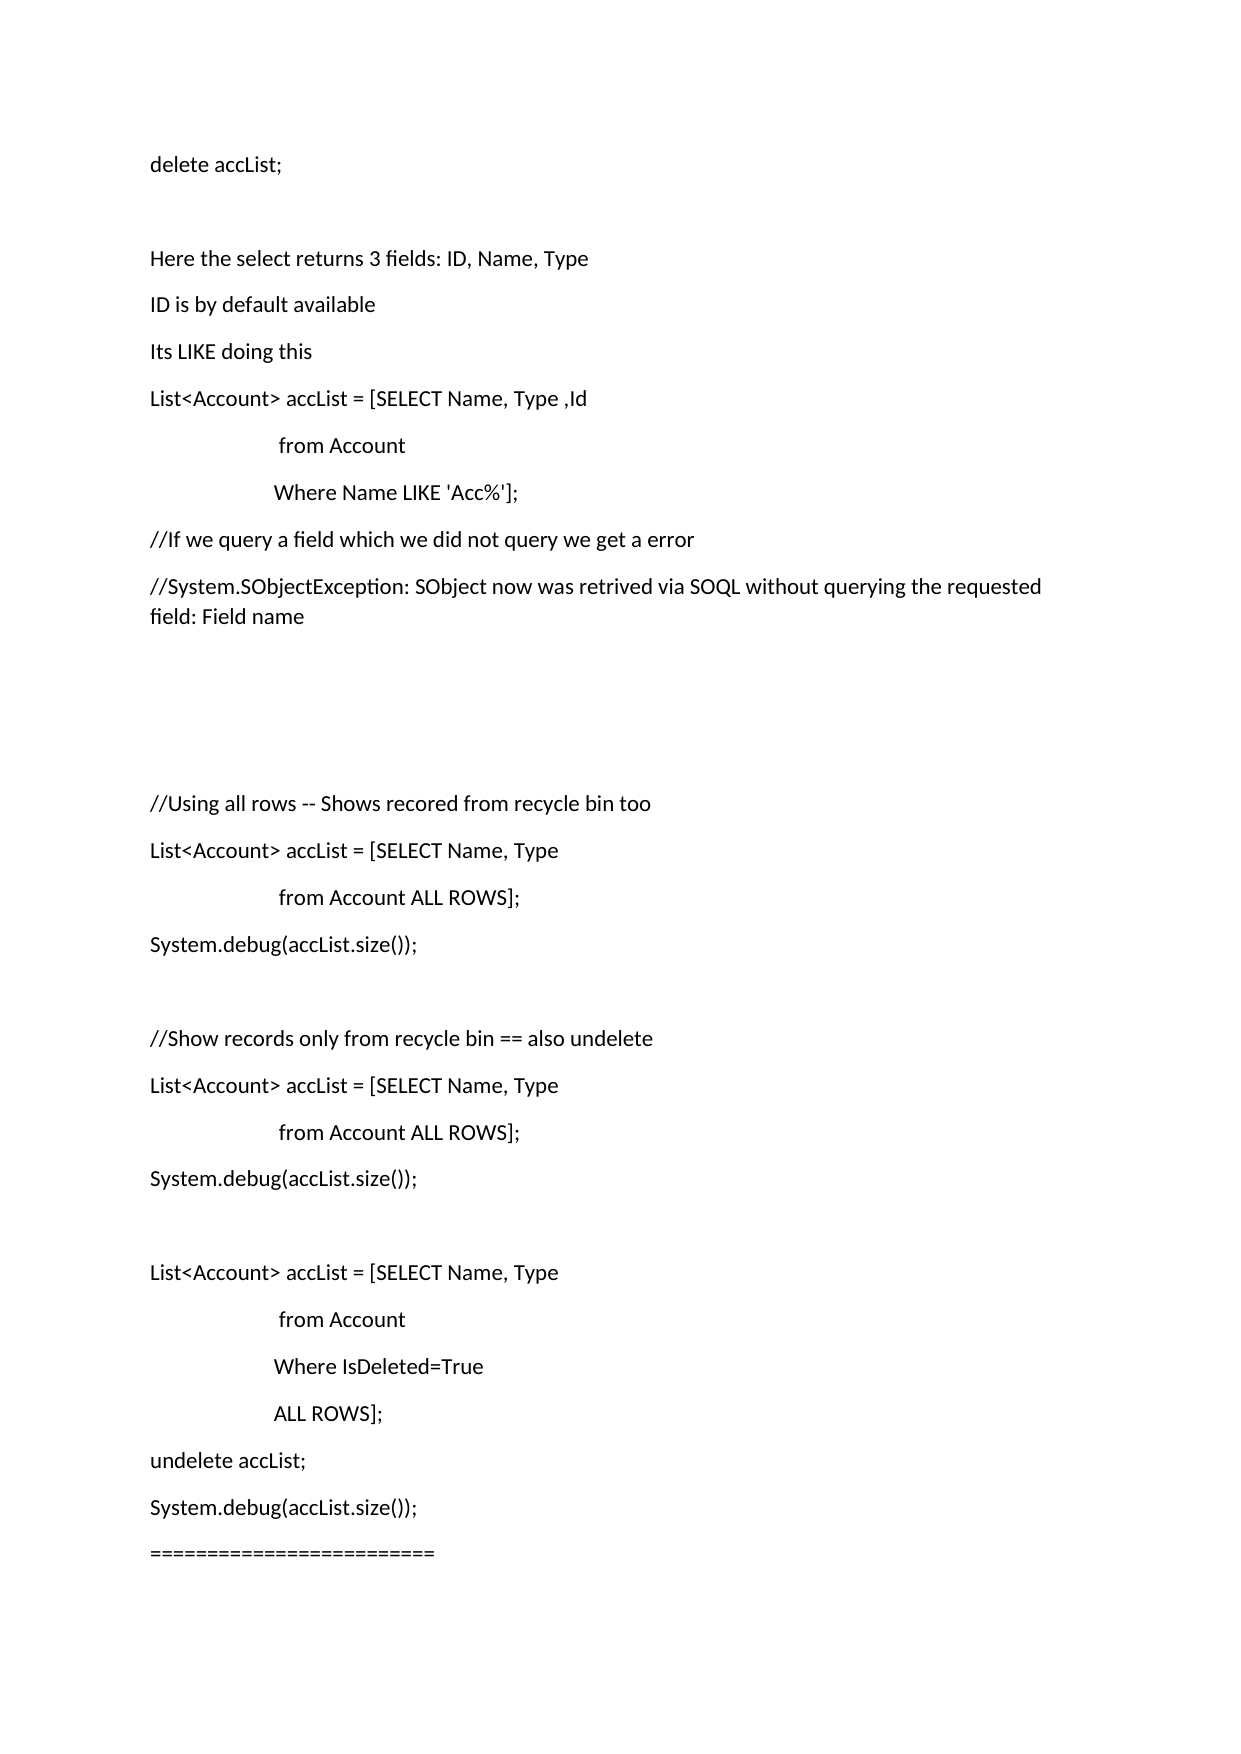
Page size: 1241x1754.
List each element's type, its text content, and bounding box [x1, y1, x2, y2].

text Where Name LIKE 'Acc%']; [150, 478, 1090, 506]
text System.debug(accList.size()); [150, 930, 1090, 958]
text from Account ALL ROWS]; [150, 883, 1090, 911]
text undelete accList; [150, 1446, 1090, 1474]
text delete accList; [150, 150, 1090, 178]
text //Show records only from recycle bin == also undelete [150, 1024, 1090, 1052]
text //System.SObjectException: SObject now was retrived via SOQL without querying the requested field: Field name [150, 572, 1090, 630]
text //If we query a field which we did not query we get a error [150, 525, 1090, 553]
text ALL ROWS]; [150, 1399, 1090, 1427]
text Here the select returns 3 fields: ID, Name, Type [150, 244, 1090, 272]
text from Account [150, 1305, 1090, 1333]
text from Account ALL ROWS]; [150, 1118, 1090, 1146]
text ID is by default available [150, 291, 1090, 319]
text System.debug(accList.size()); [150, 1164, 1090, 1193]
text ========================= [150, 1539, 1090, 1568]
text //Using all rows -- Shows recored from recycle bin too [150, 789, 1090, 818]
text System.debug(accList.size()); [150, 1493, 1090, 1521]
text List<Account> accList = [SELECT Name, Type [150, 1258, 1090, 1286]
text List<Account> accList = [SELECT Name, Type [150, 836, 1090, 864]
text Its LIKE doing this [150, 337, 1090, 366]
text List<Account> accList = [SELECT Name, Type [150, 1071, 1090, 1099]
text Where IsDeleted=True [150, 1352, 1090, 1380]
text from Account [150, 431, 1090, 459]
text List<Account> accList = [SELECT Name, Type ,Id [150, 384, 1090, 412]
